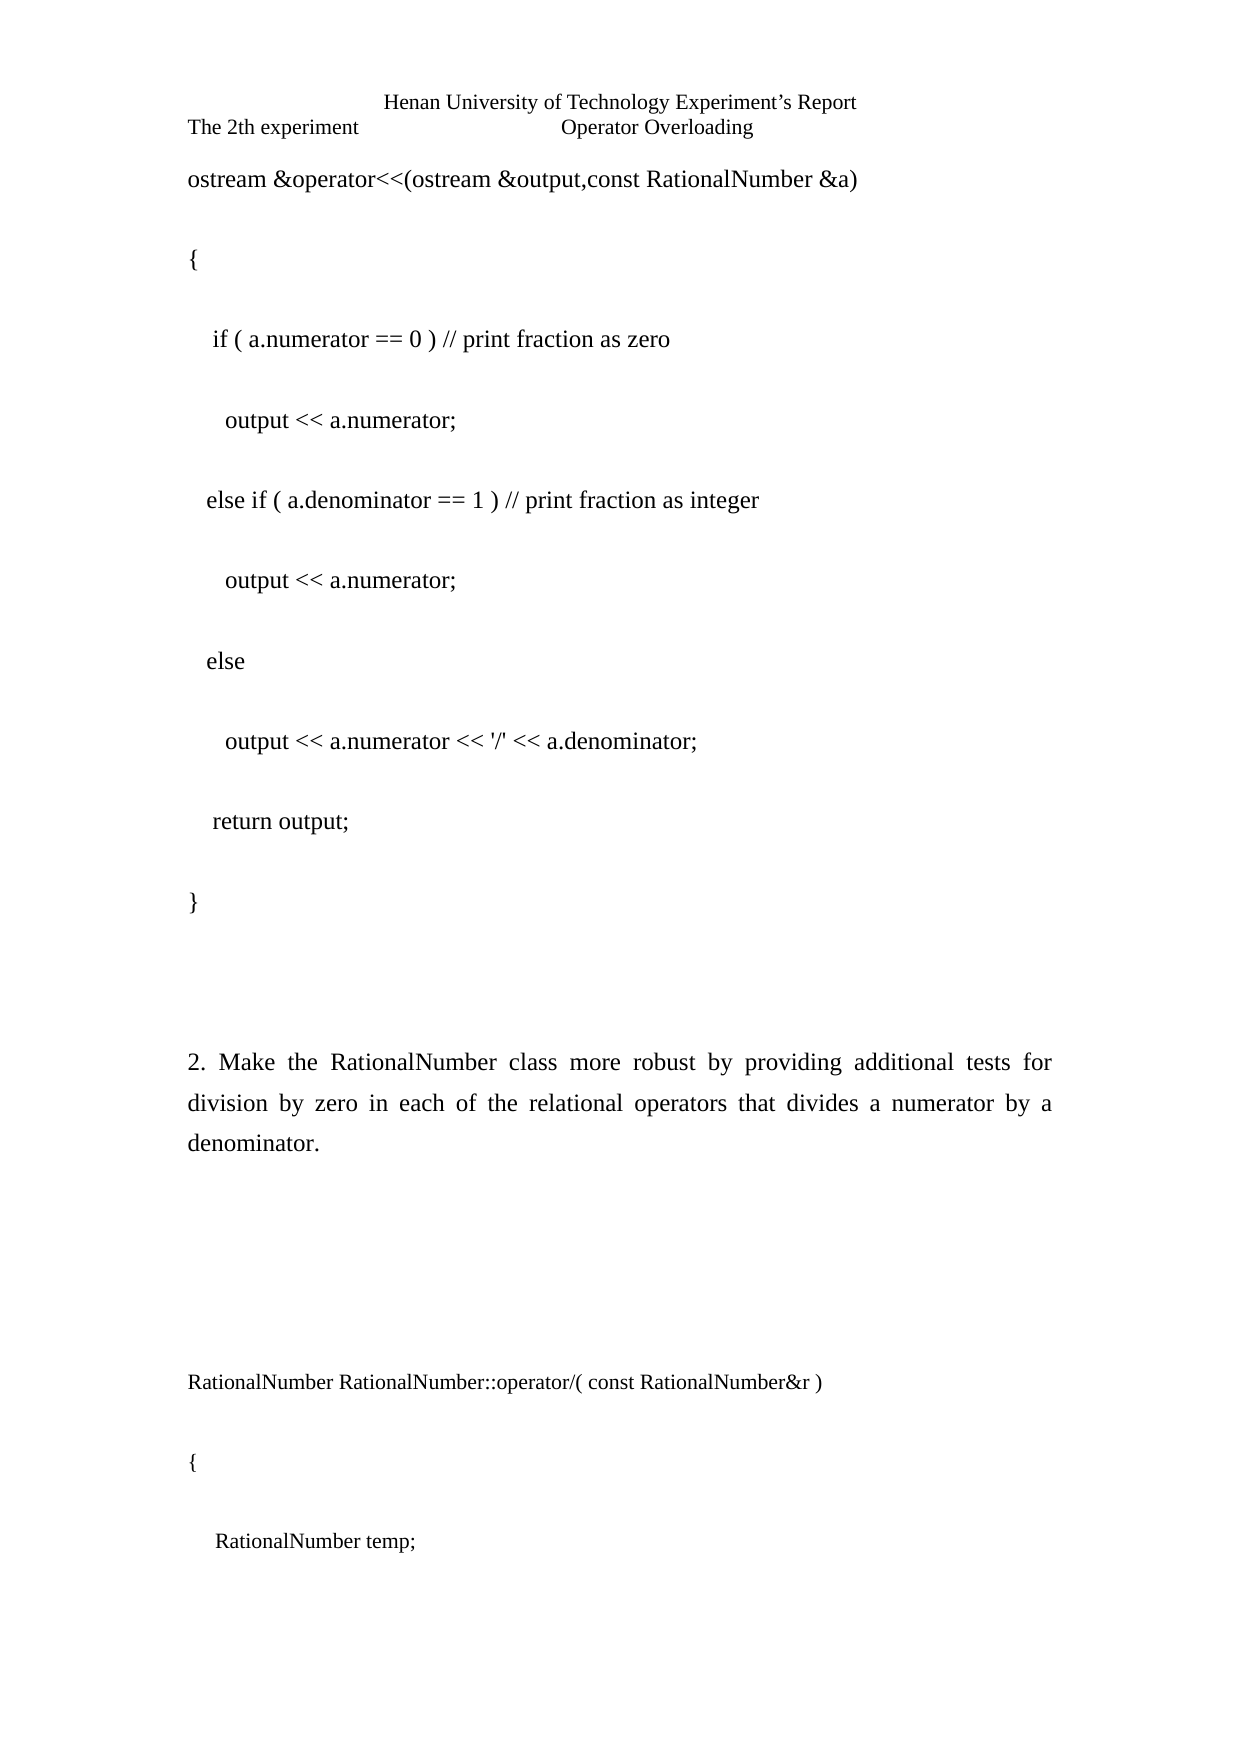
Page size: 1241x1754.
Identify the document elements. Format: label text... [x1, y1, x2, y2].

text output << a.numerator; [187, 403, 1053, 435]
text output << a.numerator << '/' << a.denominator; [187, 724, 1053, 757]
text if ( a.numerator == 0 ) // print fraction as zero [187, 323, 1053, 355]
text else [187, 644, 1053, 676]
text RationalNumber temp; [187, 1524, 1053, 1557]
text ostream &operator<<(ostream &output,const RationalNumber &a) [187, 162, 1053, 194]
text { [187, 242, 1053, 275]
text RationalNumber RationalNumber::operator/( const RationalNumber&r ) [187, 1366, 1053, 1398]
text { [187, 1445, 1053, 1478]
text 2. Make the RationalNumber class more robust by providing additional tests for division by zero in each of the relational operators that divides a numerator by a denominator. [187, 1045, 1053, 1159]
text output << a.numerator; [187, 563, 1053, 596]
text return output; [187, 804, 1053, 837]
text } [187, 885, 1053, 917]
text else if ( a.denominator == 1 ) // print fraction as integer [187, 483, 1053, 516]
